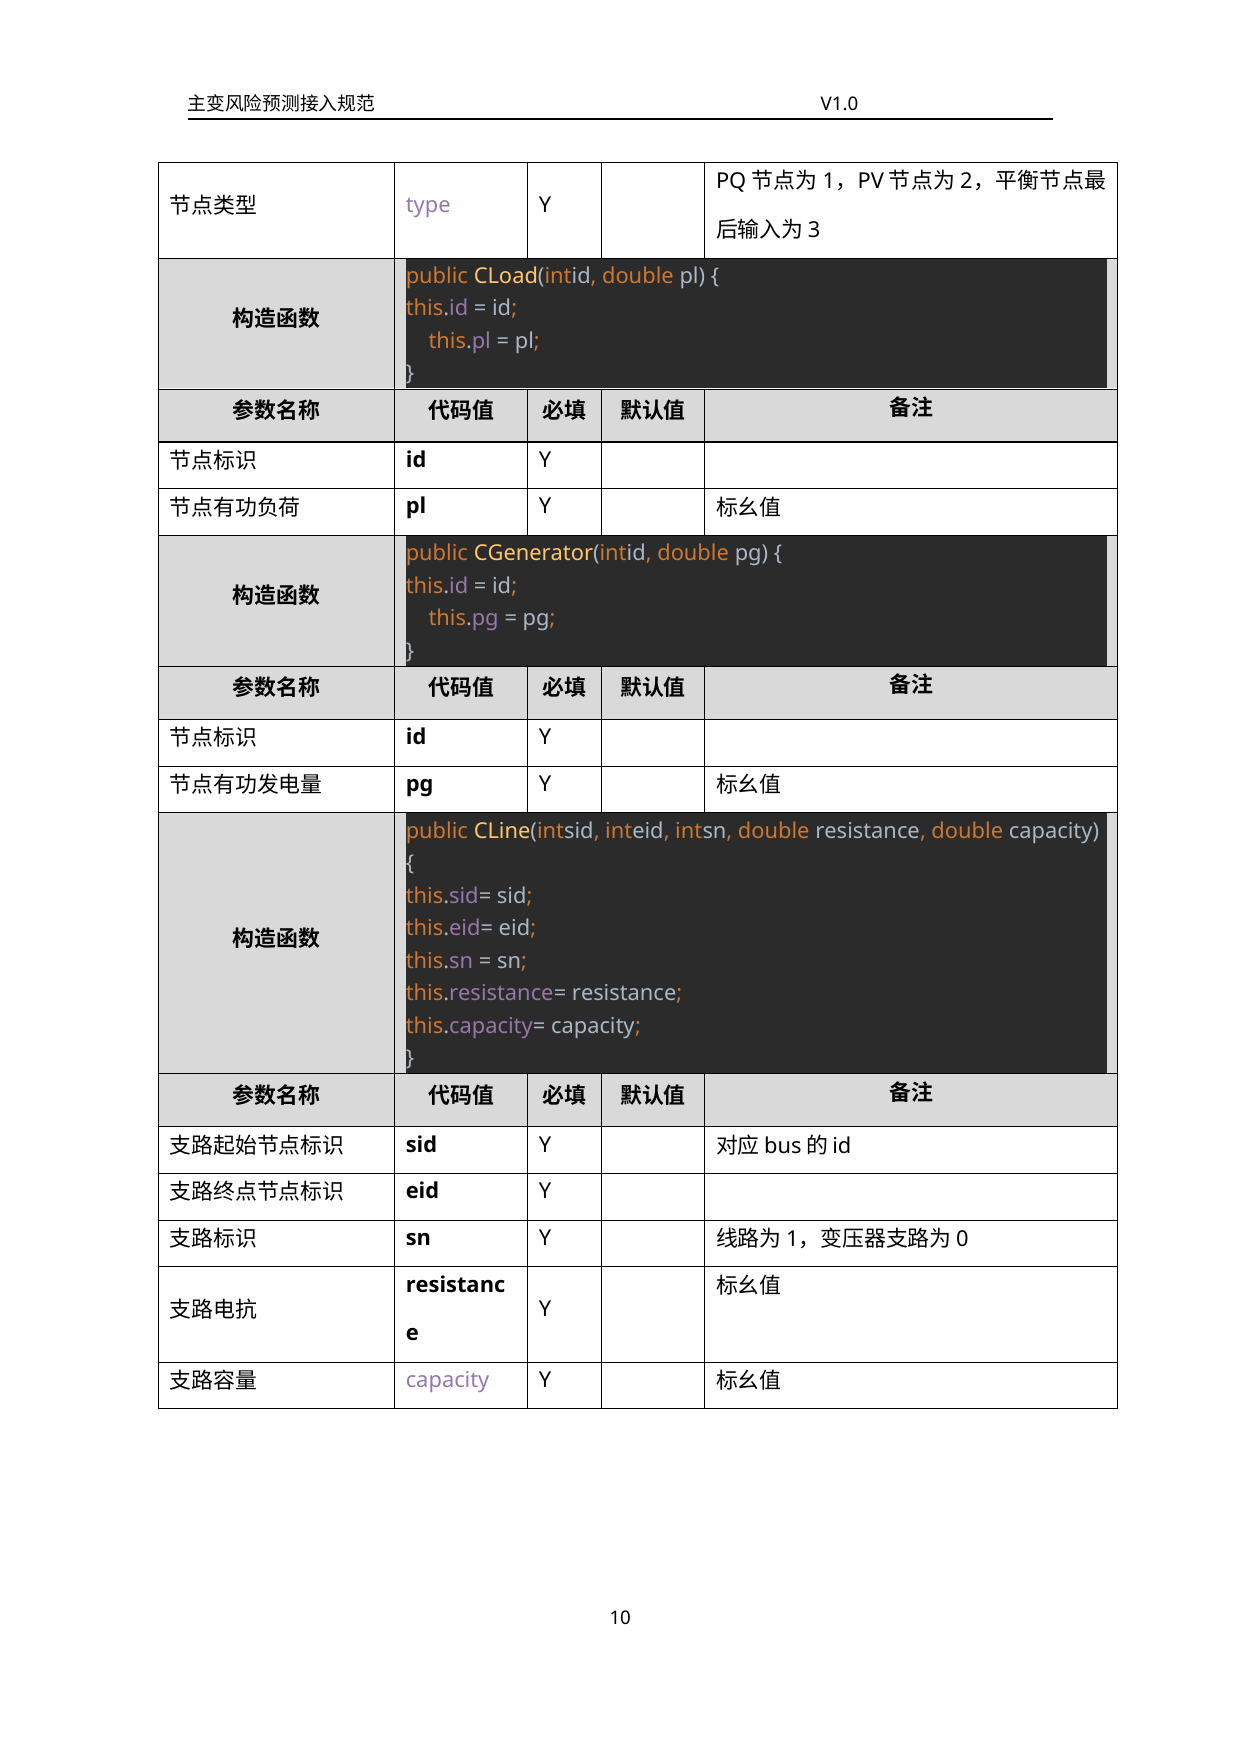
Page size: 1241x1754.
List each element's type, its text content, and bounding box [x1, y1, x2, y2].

table_cell [602, 767, 704, 812]
table_cell 参数名称 [159, 667, 394, 719]
table_cell 默认值 [602, 667, 704, 719]
table_cell [705, 443, 1117, 488]
table_cell Y [528, 1221, 601, 1266]
table_cell [602, 489, 704, 535]
table_cell 必填 [528, 667, 601, 719]
table_cell 构造函数 [159, 536, 394, 666]
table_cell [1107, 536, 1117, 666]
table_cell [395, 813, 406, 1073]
table_cell 代码值 [395, 390, 527, 441]
table_cell [602, 1174, 704, 1219]
table_cell 必填 [528, 390, 601, 441]
table_cell sid [395, 1127, 527, 1173]
table_cell [602, 1267, 704, 1362]
table_cell 节点有功发电量 [159, 767, 394, 812]
table_cell [602, 720, 704, 766]
table_cell resistance [395, 1267, 527, 1362]
table_cell 支路终点节点标识 [159, 1174, 394, 1219]
table_cell [602, 443, 704, 488]
table_cell 必填 [528, 1074, 601, 1126]
table_cell 默认值 [602, 1074, 704, 1126]
table_cell [705, 1174, 1117, 1219]
table_cell PQ节点为1，PV节点为2，平衡节点最后输入为3 [705, 163, 1117, 257]
table_cell 标幺值 [705, 1267, 1117, 1362]
table_cell pl [395, 489, 527, 535]
table_cell 构造函数 [159, 259, 394, 388]
table_cell 支路电抗 [159, 1267, 394, 1362]
table_cell 参数名称 [159, 1074, 394, 1126]
table_cell 构造函数 [159, 813, 394, 1073]
table_cell 标幺值 [705, 1363, 1117, 1408]
table_cell 默认值 [602, 390, 704, 441]
table_cell Y [528, 1267, 601, 1362]
table_cell 节点标识 [159, 443, 394, 488]
table_cell [705, 720, 1117, 766]
table_cell 备注 [705, 1074, 1117, 1126]
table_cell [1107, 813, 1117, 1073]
table_cell Y [528, 163, 601, 257]
table_cell 备注 [705, 390, 1117, 441]
table_cell 支路标识 [159, 1221, 394, 1266]
table_cell 参数名称 [159, 390, 394, 441]
table_cell Y [528, 1174, 601, 1219]
table_cell 节点类型 [159, 163, 394, 257]
table_cell 代码值 [395, 667, 527, 719]
table_cell [602, 1363, 704, 1408]
table_cell id [395, 443, 527, 488]
table_cell sn [395, 1221, 527, 1266]
table_cell type [395, 163, 527, 257]
table_cell [602, 163, 704, 257]
table_cell Y [528, 489, 601, 535]
table_cell 对应bus的id [705, 1127, 1117, 1173]
table_cell [602, 1221, 704, 1266]
table_cell Y [528, 1363, 601, 1408]
table_cell 代码值 [395, 1074, 527, 1126]
table_cell 支路容量 [159, 1363, 394, 1408]
table_cell pg [395, 767, 527, 812]
table_cell 备注 [705, 667, 1117, 719]
table_cell Y [528, 720, 601, 766]
table_cell eid [395, 1174, 527, 1219]
table_cell id [395, 720, 527, 766]
table_cell 标幺值 [705, 489, 1117, 535]
table_cell 标幺值 [705, 767, 1117, 812]
table_cell Y [528, 1127, 601, 1173]
table_cell Y [528, 443, 601, 488]
table_cell capacity [395, 1363, 527, 1408]
table_cell Y [528, 767, 601, 812]
table_cell 线路为1，变压器支路为0 [705, 1221, 1117, 1266]
table_cell 节点标识 [159, 720, 394, 766]
table_cell 节点有功负荷 [159, 489, 394, 535]
table_cell 支路起始节点标识 [159, 1127, 394, 1173]
table_cell [602, 1127, 704, 1173]
